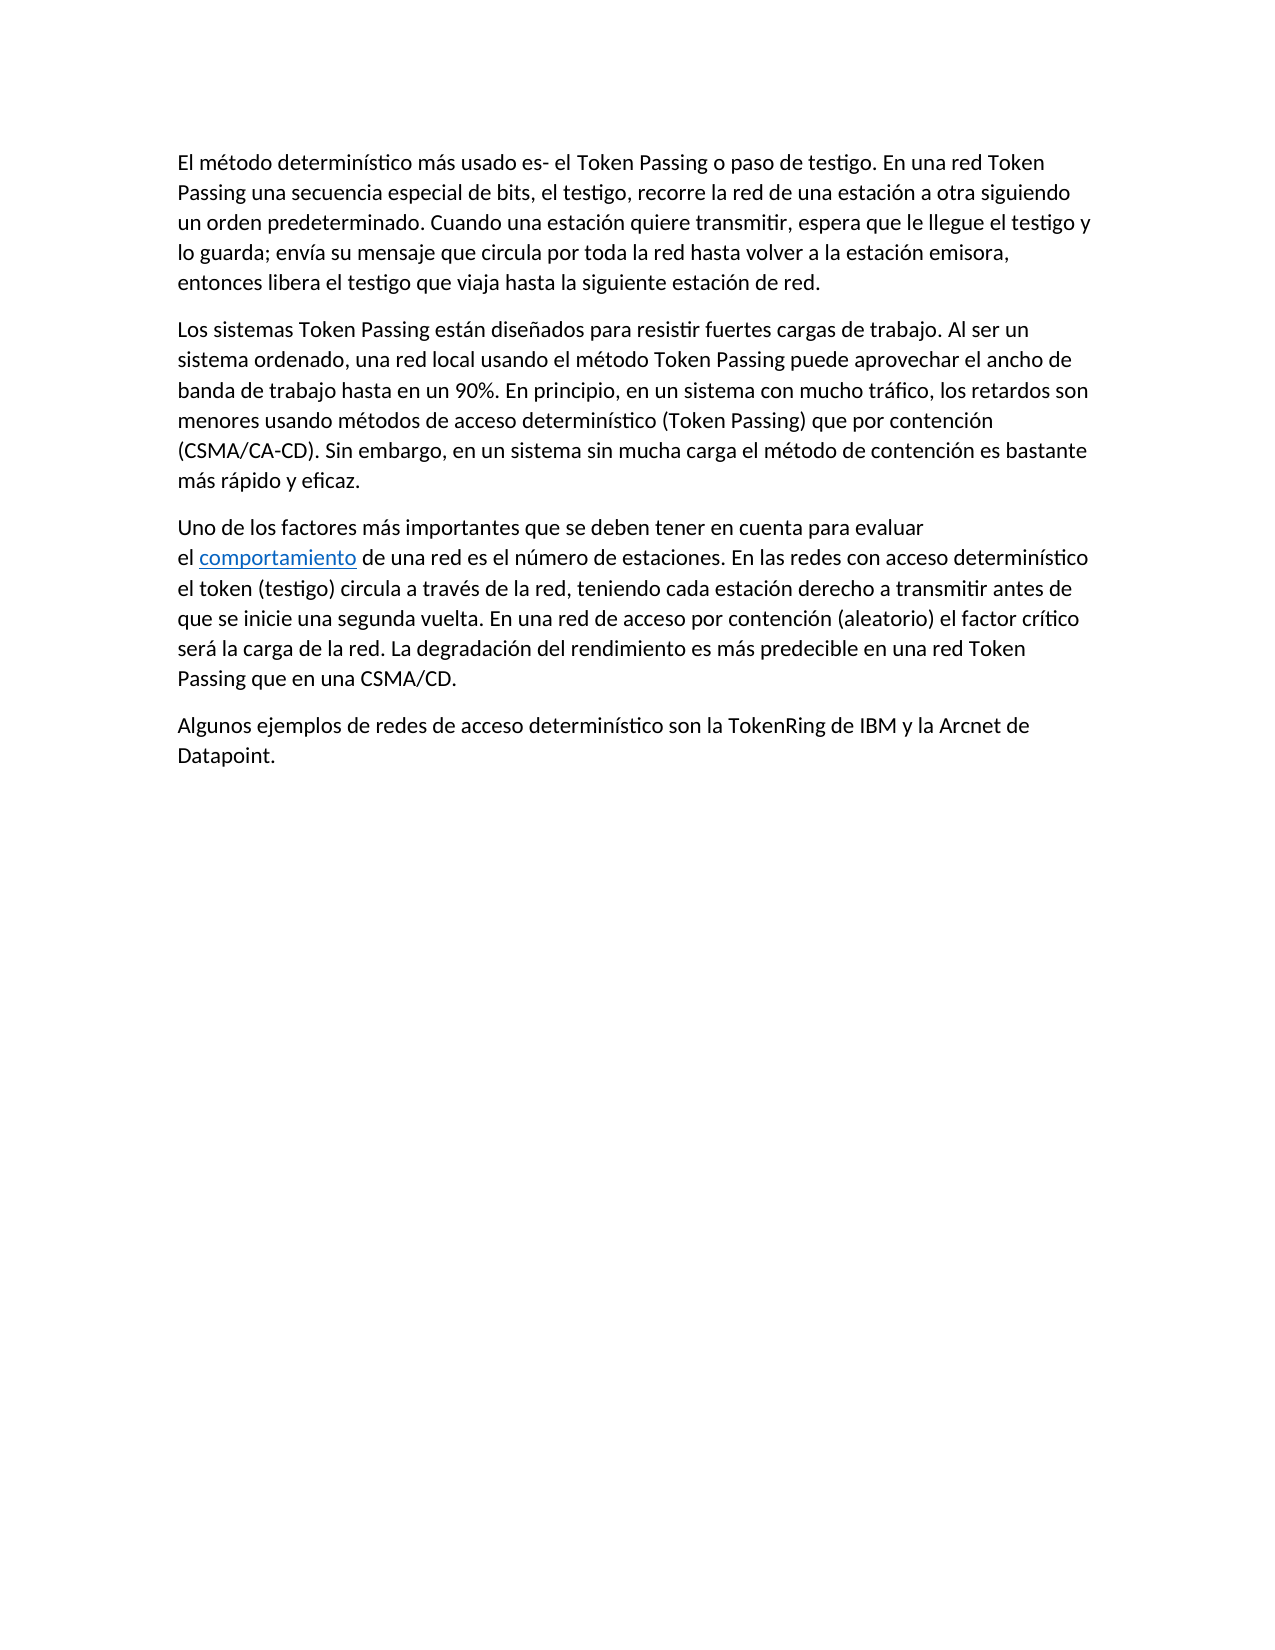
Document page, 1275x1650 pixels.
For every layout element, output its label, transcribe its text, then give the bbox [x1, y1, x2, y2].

text El método determinístico más usado es- el Token Passing o paso de testigo. En una red Token Passing una secuencia especial de bits, el testigo, recorre la red de una estación a otra siguiendo un orden predeterminado. Cuando una estación quiere transmitir, espera que le llegue el testigo y lo guarda; envía su mensaje que circula por toda la red hasta volver a la estación emisora, entonces libera el testigo que viaja hasta la siguiente estación de red. [177, 148, 1098, 296]
text Los sistemas Token Passing están diseñados para resistir fuertes cargas de trabajo. Al ser un sistema ordenado, una red local usando el método Token Passing puede aprovechar el ancho de banda de trabajo hasta en un 90%. En principio, en un sistema con mucho tráfico, los retardos son menores usando métodos de acceso determinístico (Token Passing) que por contención (CSMA/CA-CD). Sin embargo, en un sistema sin mucha carga el método de contención es bastante más rápido y eficaz. [177, 315, 1098, 494]
text Algunos ejemplos de redes de acceso determinístico son la TokenRing de IBM y la Arcnet de Datapoint. [177, 711, 1098, 769]
text Uno de los factores más importantes que se deben tener en cuenta para evaluar el comportamiento de una red es el número de estaciones. En las redes con acceso determinístico el token (testigo) circula a través de la red, teniendo cada estación derecho a transmitir antes de que se inicie una segunda vuelta. En una red de acceso por contención (aleatorio) el factor crítico será la carga de la red. La degradación del rendimiento es más predecible en una red Token Passing que en una CSMA/CD. [177, 513, 1098, 692]
